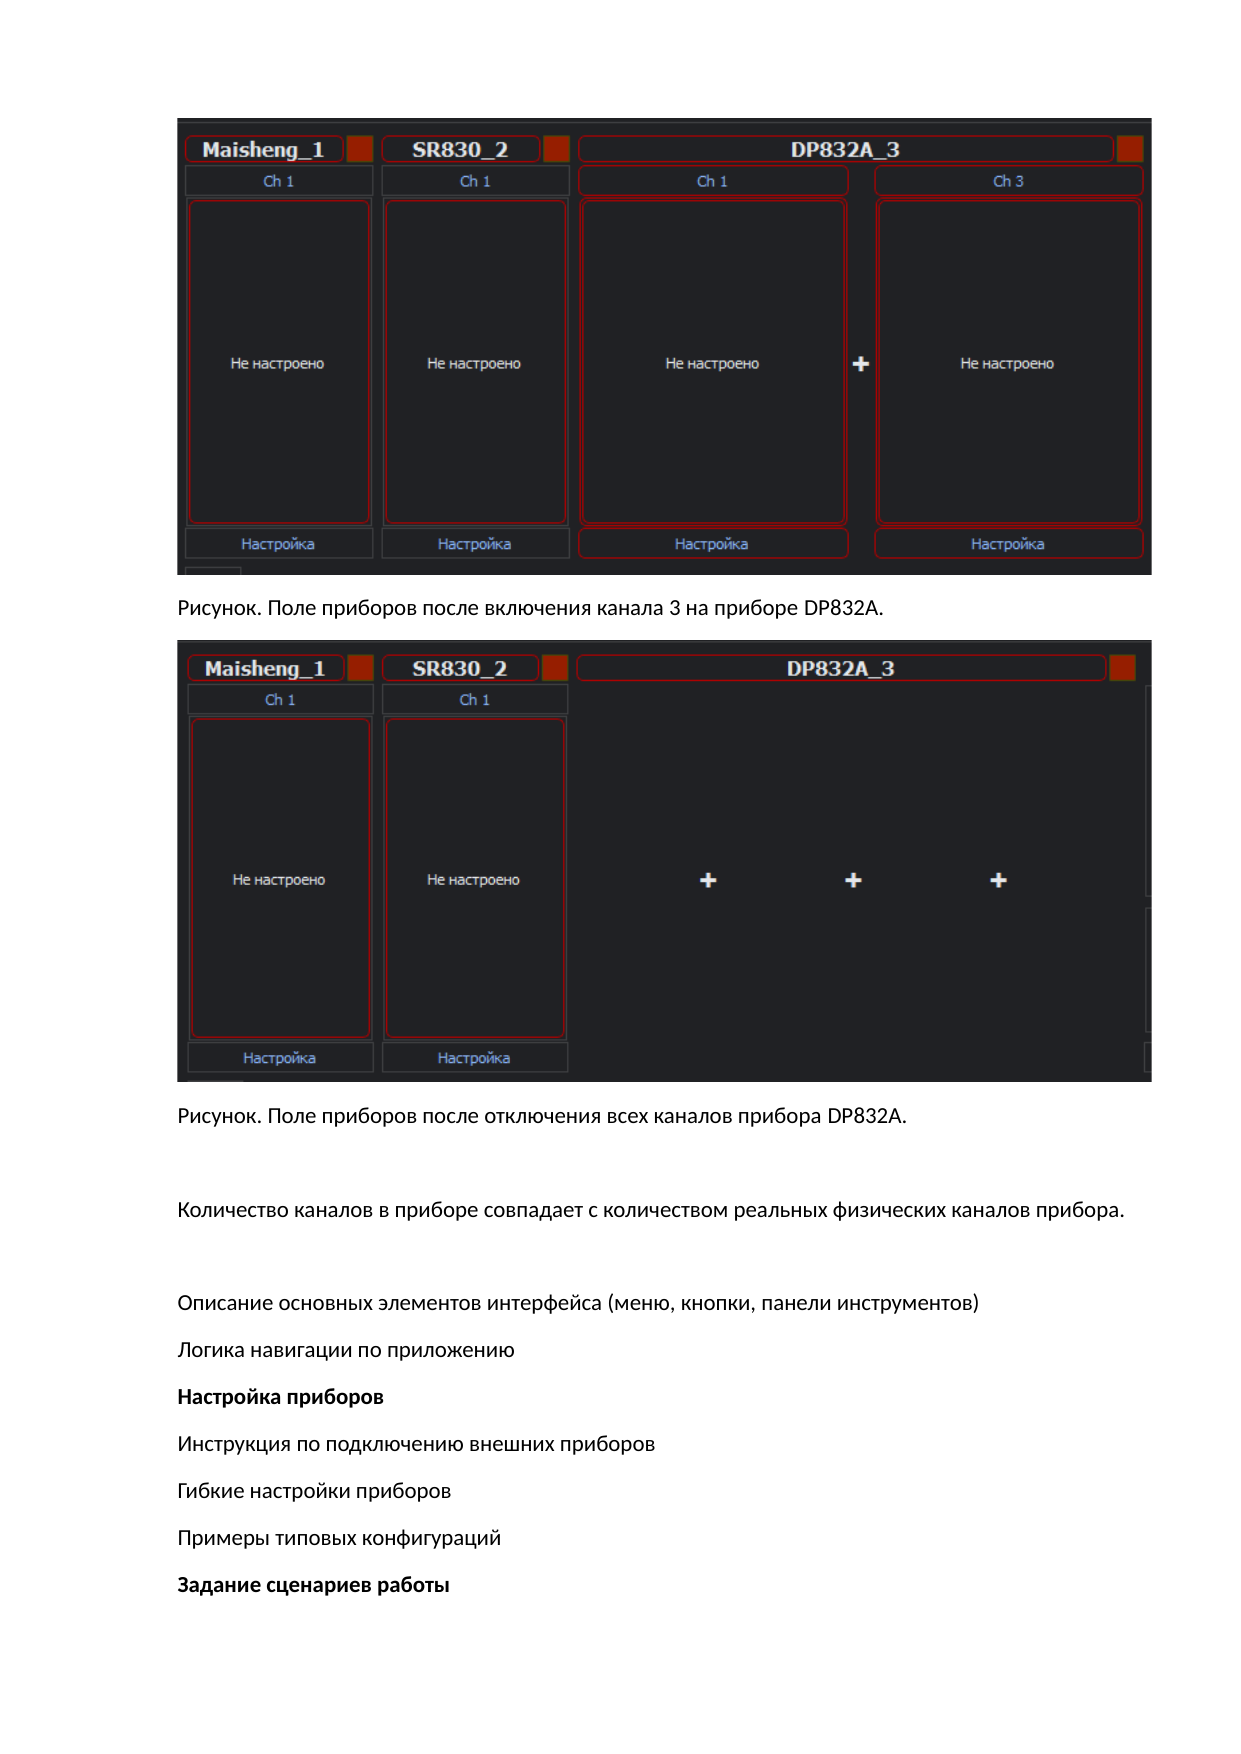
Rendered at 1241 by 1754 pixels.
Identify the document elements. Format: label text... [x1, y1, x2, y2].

text Инструкция по подключению внешних приборов [177, 1429, 1152, 1457]
picture [177, 118, 1152, 575]
text Задание сценариев работы [177, 1570, 1152, 1598]
text Описание основных элементов интерфейса (меню, кнопки, панели инструментов) [177, 1288, 1152, 1316]
text Примеры типовых конфигураций [177, 1523, 1152, 1551]
text Настройка приборов [177, 1382, 1152, 1410]
text Рисунок. Поле приборов после отключения всех каналов прибора DP832A. [177, 1101, 1152, 1129]
text Рисунок. Поле приборов после включения канала 3 на приборе DP832A. [177, 593, 1152, 621]
text Гибкие настройки приборов [177, 1476, 1152, 1504]
text Количество каналов в приборе совпадает с количеством реальных физических каналов прибора. [177, 1195, 1152, 1223]
text Логика навигации по приложению [177, 1335, 1152, 1363]
picture [177, 640, 1152, 1082]
